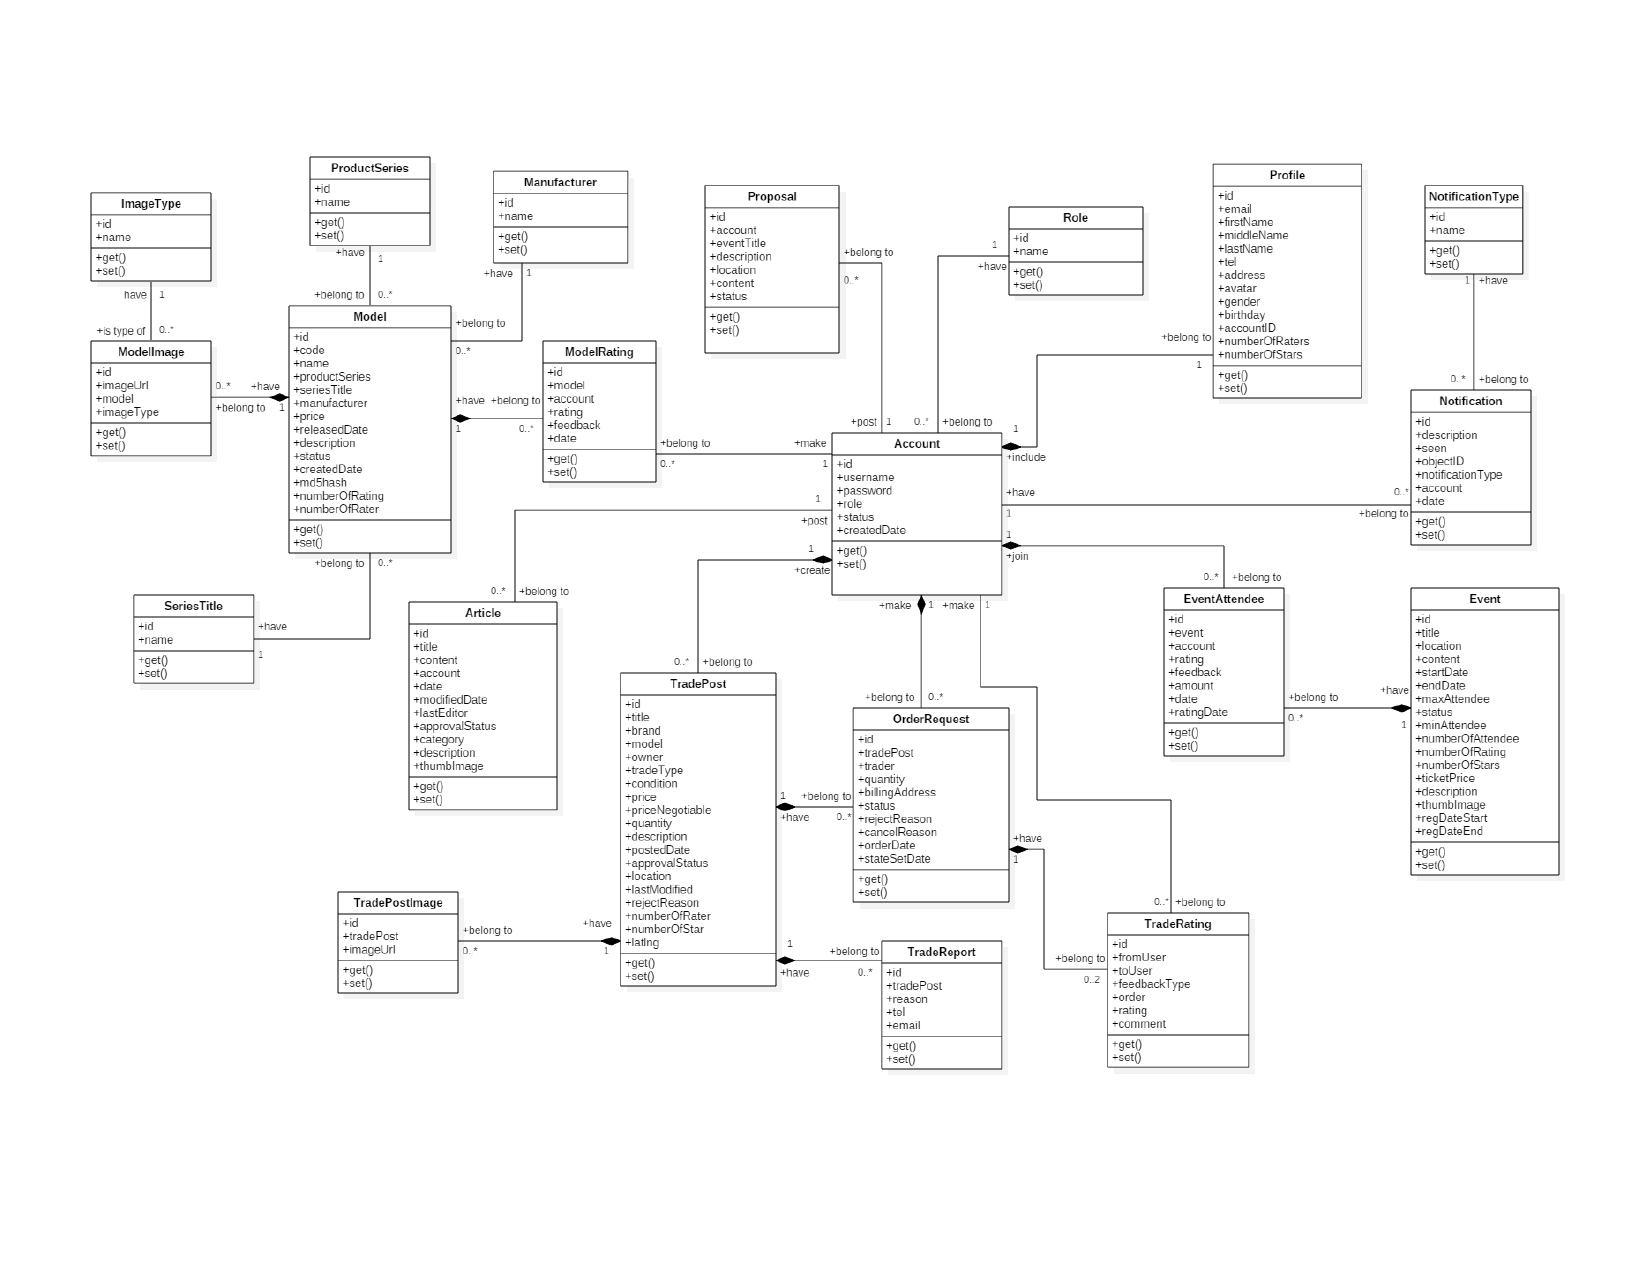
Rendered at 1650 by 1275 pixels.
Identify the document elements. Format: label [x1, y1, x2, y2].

picture [82, 148, 1594, 1104]
